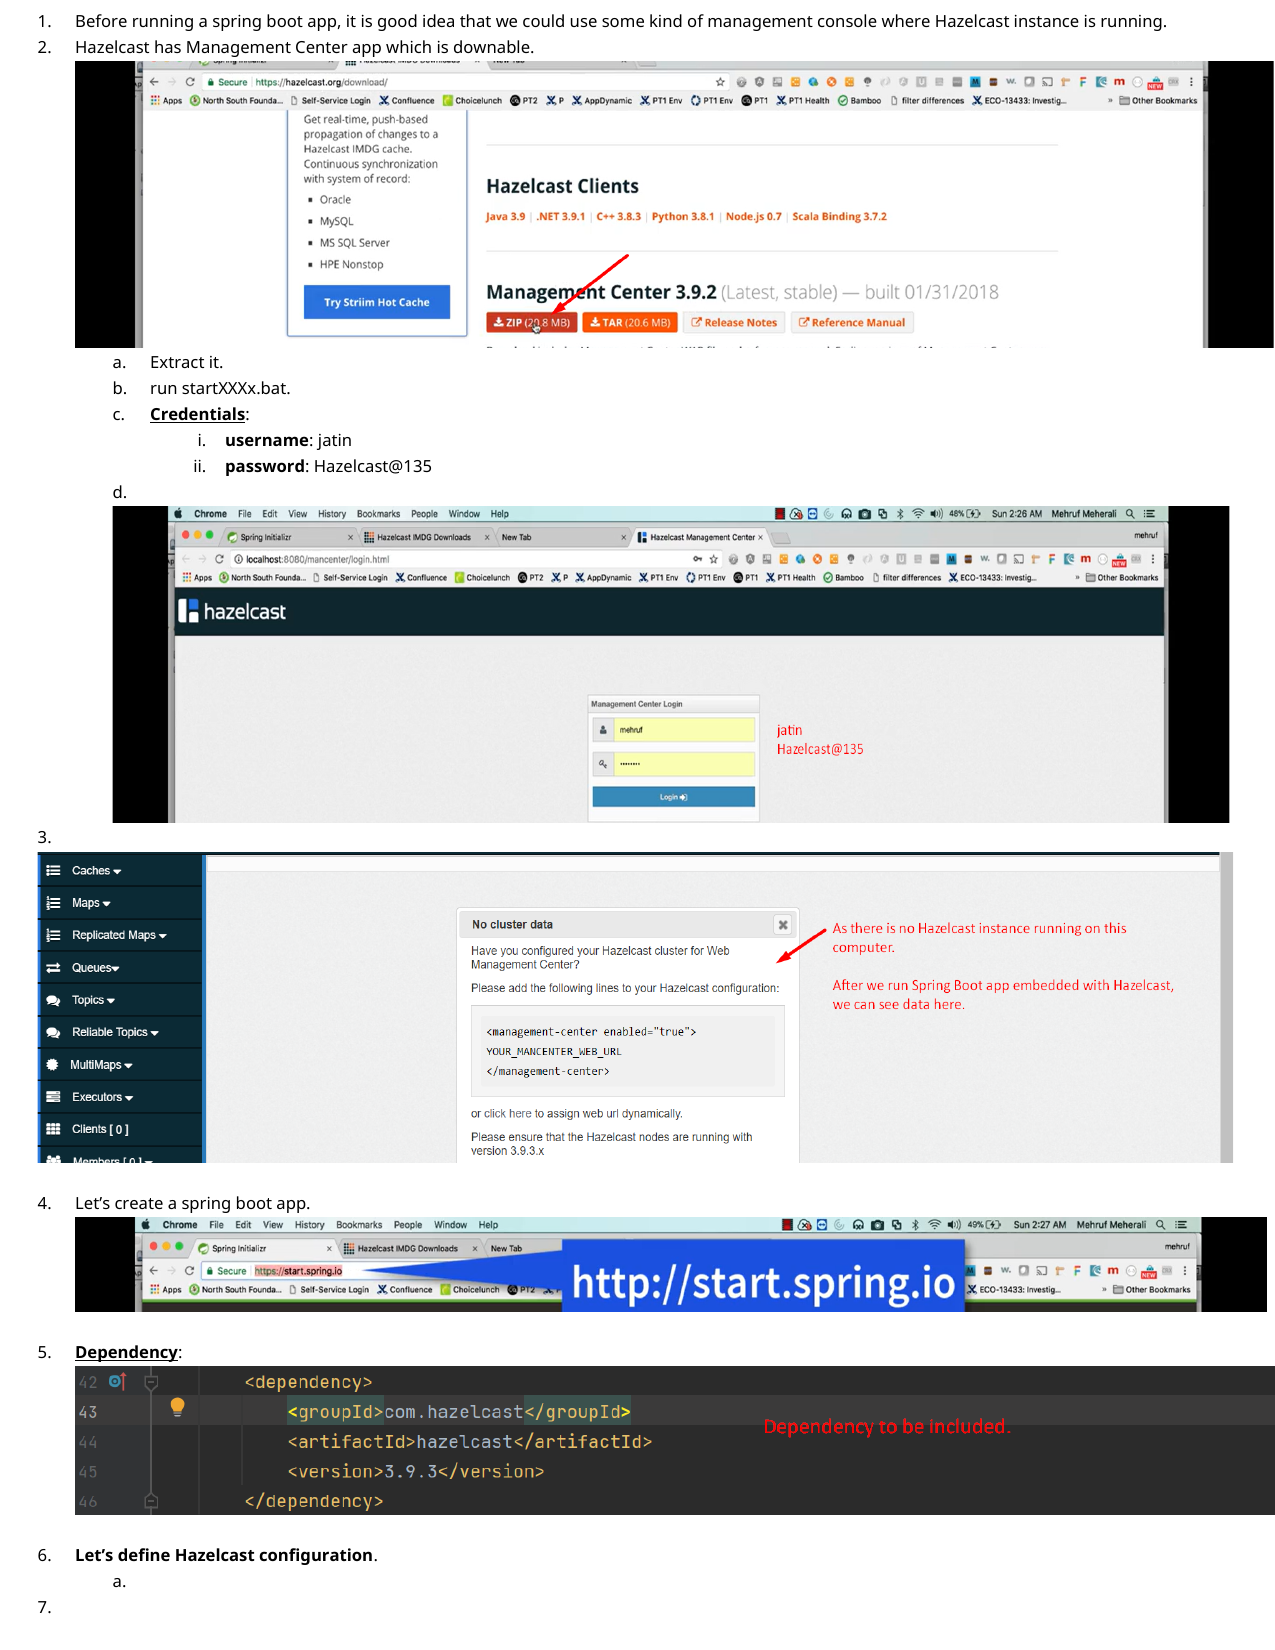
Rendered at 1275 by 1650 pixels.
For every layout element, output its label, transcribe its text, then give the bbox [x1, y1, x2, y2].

picture [37, 852, 1234, 1163]
picture [75, 61, 1274, 348]
picture [75, 1217, 1267, 1312]
list Extract it. [112, 351, 1255, 373]
list Credentials: [112, 403, 1255, 425]
list Before running a spring boot app, it is good idea that we could use some kind of management console where Hazelcast instance is running. [37, 9, 1255, 32]
list Let’s define Hazelcast configuration. [37, 1544, 1255, 1566]
picture [112, 506, 1230, 823]
list run startXXXx.bat. [112, 377, 1255, 399]
list username: jatin [206, 429, 1255, 451]
picture [75, 1366, 1275, 1515]
list password: Hazelcast@135 [206, 455, 1255, 477]
